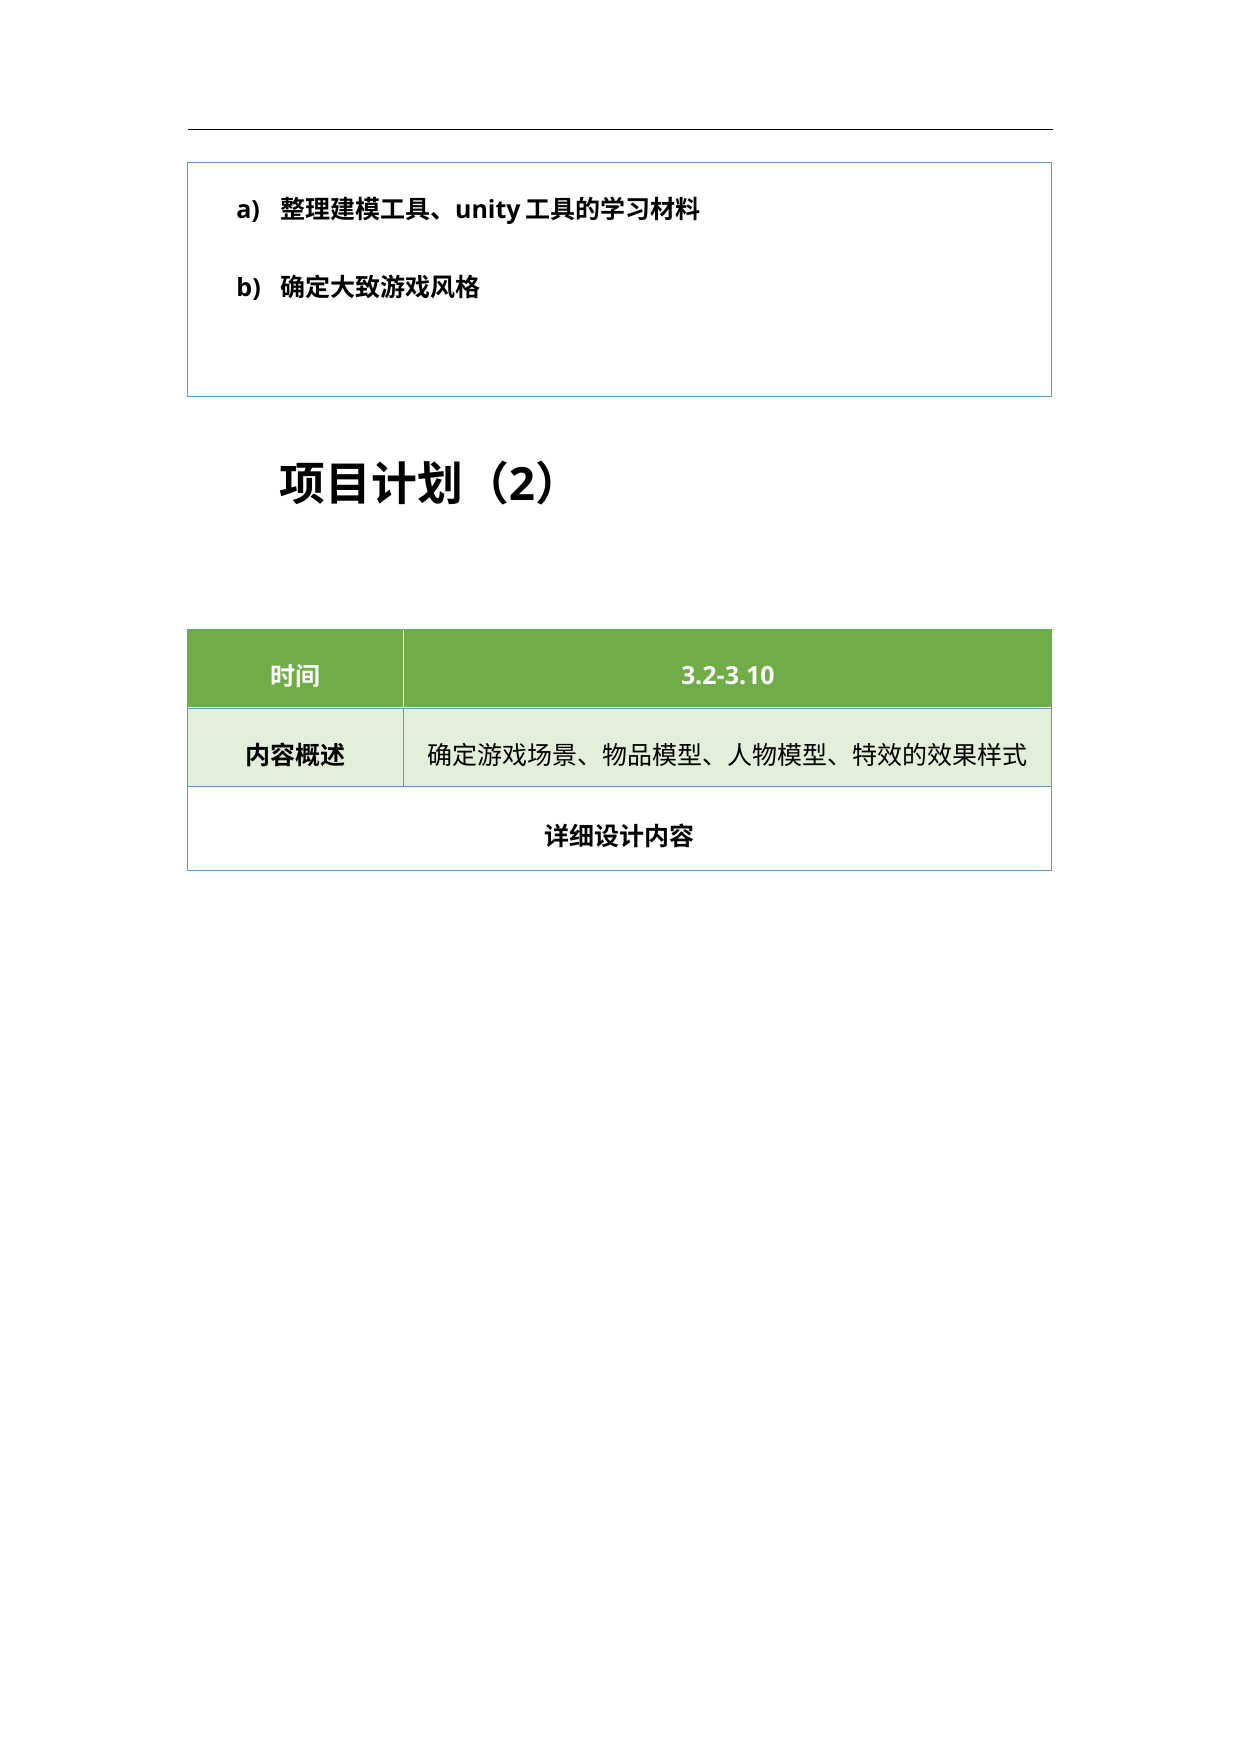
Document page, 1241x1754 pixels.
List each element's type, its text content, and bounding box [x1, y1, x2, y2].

table_header 3.2-3.10 [404, 630, 1051, 707]
table_cell 确定游戏场景、物品模型、人物模型、特效的效果样式 [404, 709, 1051, 786]
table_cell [188, 163, 1051, 396]
table_cell 详细设计内容 [188, 787, 1051, 870]
table_header 时间 [188, 630, 403, 707]
table_cell 内容概述 [188, 709, 403, 786]
subtitle 项目计划（2） [187, 432, 1053, 529]
